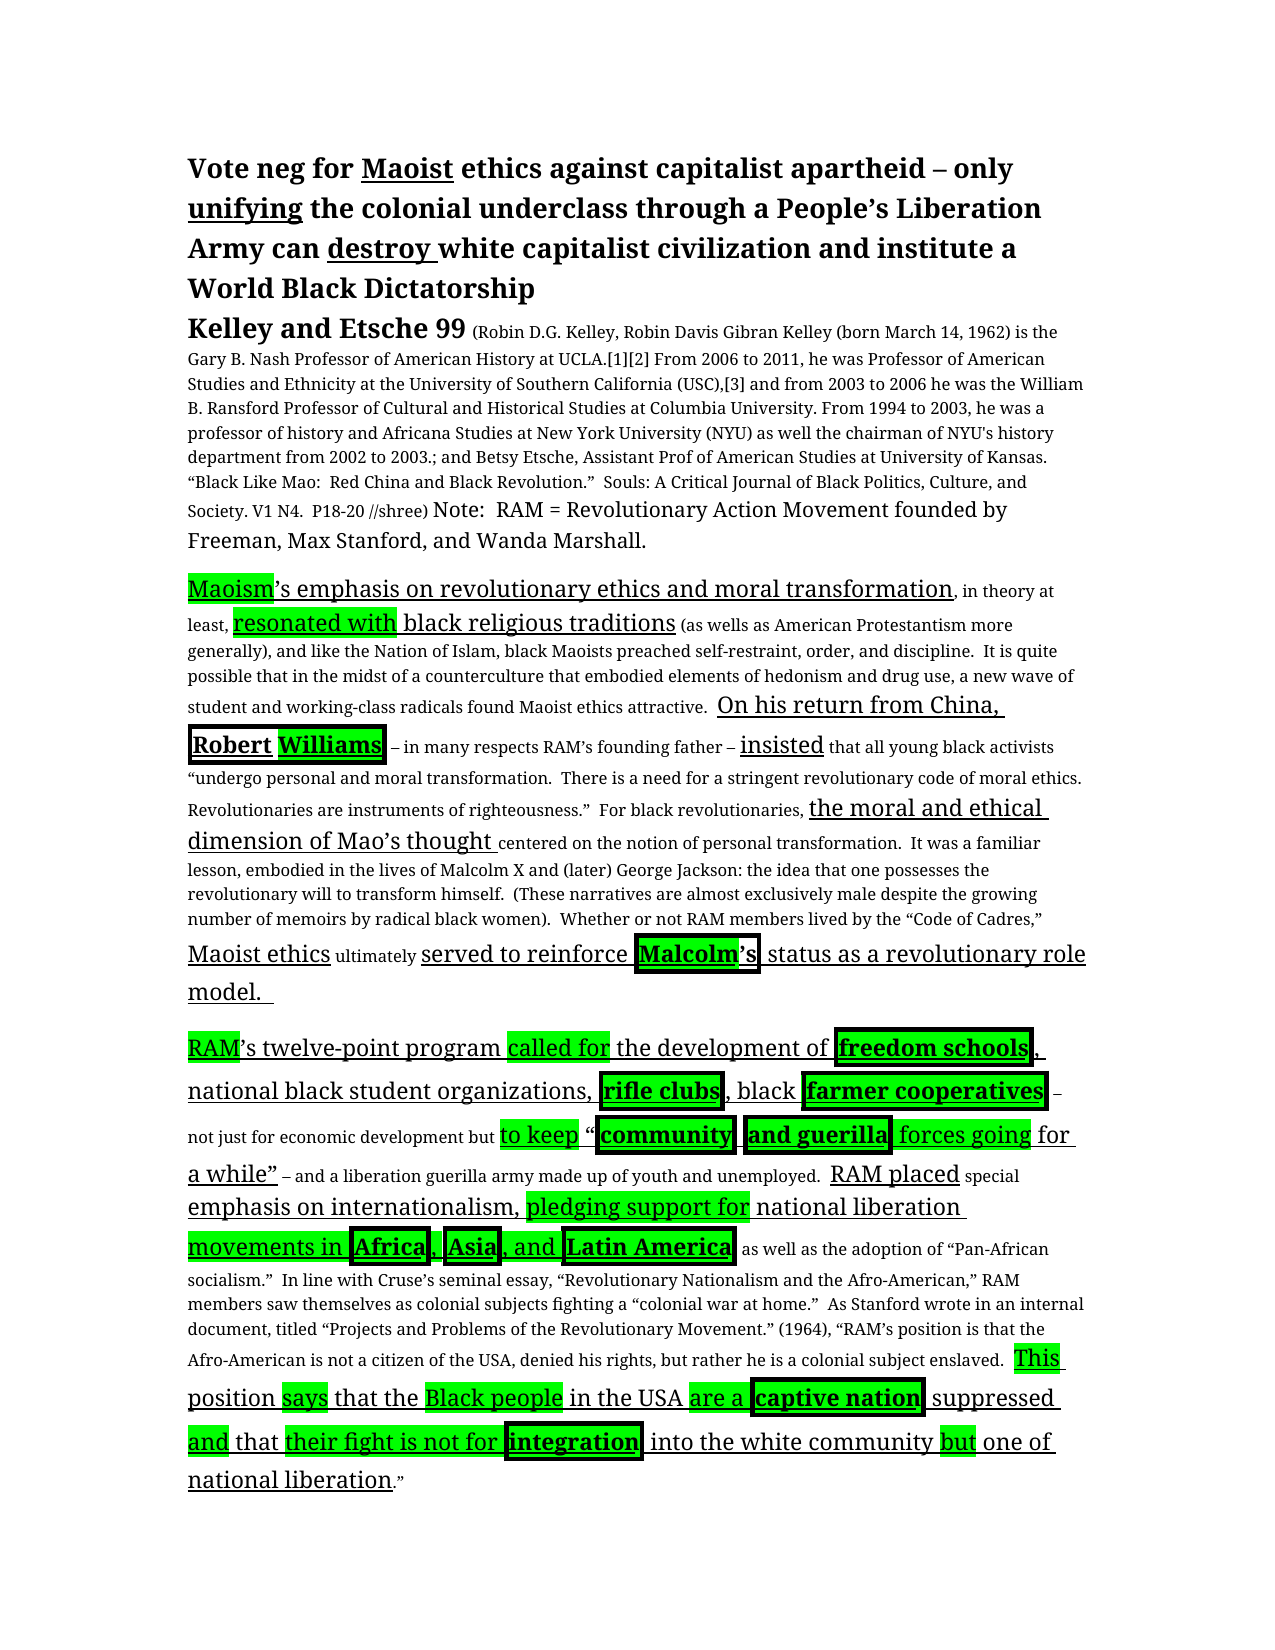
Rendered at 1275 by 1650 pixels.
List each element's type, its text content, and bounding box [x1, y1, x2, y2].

text RAM’s twelve-point program called for the development of freedom schools, national black student organizations, rifle clubs, black farmer cooperatives – not just for economic development but to keep “community and guerilla forces going for a while” – and a liberation guerilla army made up of youth and unemployed. RAM placed special emphasis on internationalism, pledging support for national liberation movements in Africa, Asia, and Latin America as well as the adoption of “Pan-African socialism.” In line with Cruse’s seminal essay, “Revolutionary Nationalism and the Afro-American,” RAM members saw themselves as colonial subjects fighting a “colonial war at home.” As Stanford wrote in an internal document, titled “Projects and Problems of the Revolutionary Movement.” (1964), “RAM’s position is that the Afro-American is not a citizen of the USA, denied his rights, but rather he is a colonial subject enslaved. This position says that the Black people in the USA are a captive nation suppressed and that their fight is not for integration into the white community but one of national liberation.” [187, 1027, 1087, 1495]
subtitle Vote neg for Maoist ethics against capitalist apartheid – only unifying the colonial underclass through a People’s Liberation Army can destroy white capitalist civilization and institute a World Black Dictatorship [187, 150, 1087, 306]
text Maoism’s emphasis on revolutionary ethics and moral transformation, in theory at least, resonated with black religious traditions (as wells as American Protestantism more generally), and like the Nation of Islam, black Maoists preached self-restraint, order, and discipline. It is quite possible that in the midst of a counterculture that embodied elements of hedonism and drug use, a new wave of student and working-class radicals found Maoist ethics attractive. On his return from China, Robert Williams – in many respects RAM’s founding father – insisted that all young black activists “undergo personal and moral transformation. There is a need for a stringent revolutionary code of moral ethics. Revolutionaries are instruments of righteousness.” For black revolutionaries, the moral and ethical dimension of Mao’s thought centered on the notion of personal transformation. It was a familiar lesson, embodied in the lives of Malcolm X and (later) George Jackson: the idea that one possesses the revolutionary will to transform himself. (These narratives are almost exclusively male despite the growing number of memoirs by radical black women). Whether or not RAM members lived by the “Code of Cadres,” Maoist ethics ultimately served to reinforce Malcolm’s status as a revolutionary role model. [187, 573, 1087, 1008]
text Kelley and Etsche 99 (Robin D.G. Kelley, Robin Davis Gibran Kelley (born March 14, 1962) is the Gary B. Nash Professor of American History at UCLA.[1][2] From 2006 to 2011, he was Professor of American Studies and Ethnicity at the University of Southern California (USC),[3] and from 2003 to 2006 he was the William B. Ransford Professor of Cultural and Historical Studies at Columbia University. From 1994 to 2003, he was a professor of history and Africana Studies at New York University (NYU) as well the chairman of NYU's history department from 2002 to 2003.; and Betsy Etsche, Assistant Prof of American Studies at University of Kansas. “Black Like Mao: Red China and Black Revolution.” Souls: A Critical Journal of Black Politics, Culture, and Society. V1 N4. P18-20 //shree) Note: RAM = Revolutionary Action Movement founded by Freeman, Max Stanford, and Wanda Marshall. [187, 309, 1087, 554]
